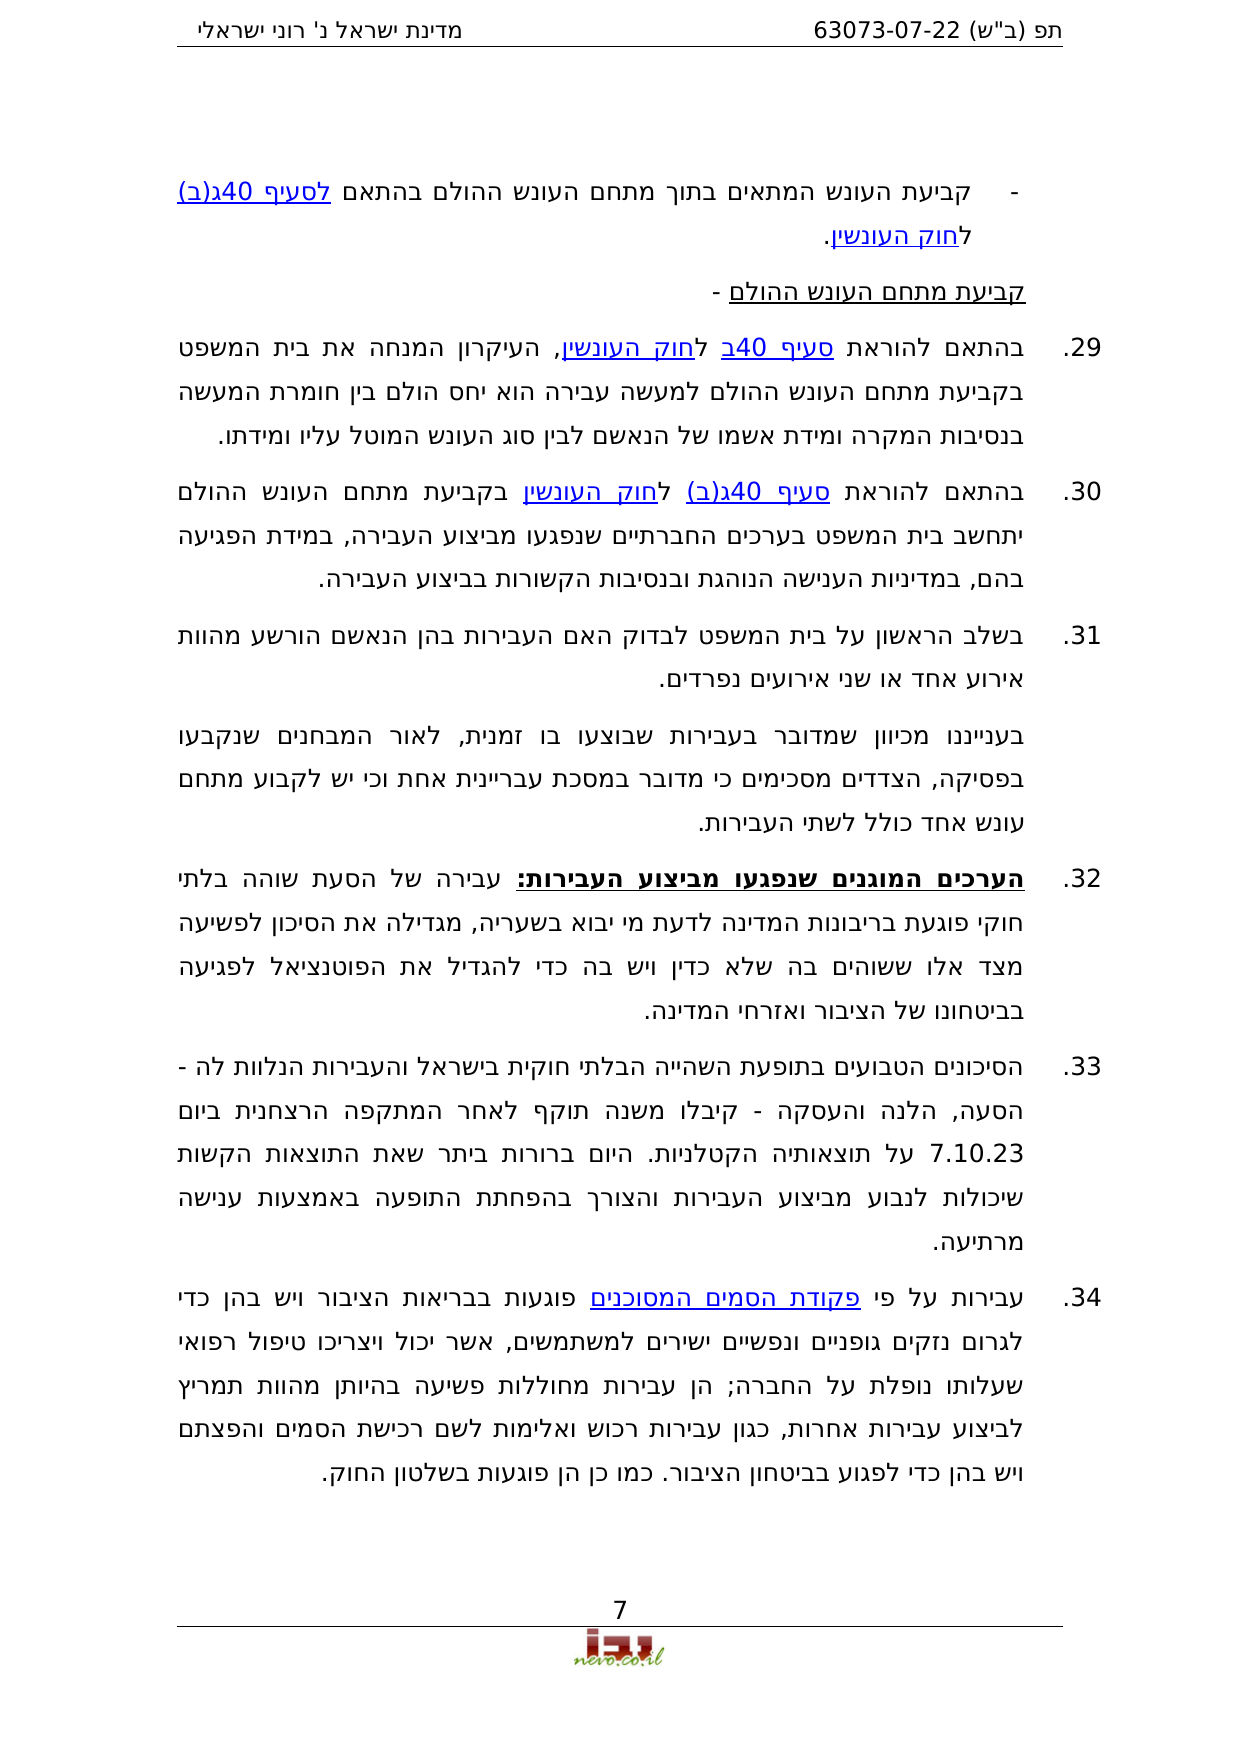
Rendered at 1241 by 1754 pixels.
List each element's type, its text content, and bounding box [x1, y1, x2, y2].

list בשלב הראשון על בית המשפט לבדוק האם העבירות בהן הנאשם הורשע מהוות אירוע אחד או שני אירועים נפרדים. [177, 621, 1062, 694]
list הערכים המוגנים שנפגעו מביצוע העבירות: עבירה של הסעת שוהה בלתי חוקי פוגעת בריבונות המדינה לדעת מי יבוא בשעריה, מגדילה את הסיכון לפשיעה מצד אלו ששוהים בה שלא כדין ויש בה כדי להגדיל את הפוטנציאל לפגיעה בביטחונו של הציבור ואזרחי המדינה. [177, 865, 1062, 1025]
list בענייננו מכיוון שמדובר בעבירות שבוצעו בו זמנית, לאור המבחנים שנקבעו בפסיקה, הצדדים מסכימים כי מדובר במסכת עבריינית אחת וכי יש לקבוע מתחם עונש אחד כולל לשתי העבירות. [177, 721, 1026, 838]
list הסיכונים הטבועים בתופעת השהייה הבלתי חוקית בישראל והעבירות הנלוות לה - הסעה, הלנה והעסקה - קיבלו משנה תוקף לאחר המתקפה הרצחנית ביום 7.10.23 על תוצאותיה הקטלניות. היום ברורות ביתר שאת התוצאות הקשות שיכולות לנבוע מביצוע העבירות והצורך בהפחתת התופעה באמצעות ענישה מרתיעה. [177, 1052, 1062, 1256]
list בהתאם להוראת סעיף 40ג(ב) לחוק העונשין בקביעת מתחם העונש ההולם יתחשב בית המשפט בערכים החברתיים שנפגעו מביצוע העבירה, במידת הפגיעה בהם, במדיניות הענישה הנוהגת ובנסיבות הקשורות בביצוע העבירה. [177, 477, 1062, 594]
list בהתאם להוראת סעיף 40ב לחוק העונשין, העיקרון המנחה את בית המשפט בקביעת מתחם העונש ההולם למעשה עבירה הוא יחס הולם בין חומרת המעשה בנסיבות המקרה ומידת אשמו של הנאשם לבין סוג העונש המוטל עליו ומידתו. [177, 333, 1062, 450]
list עבירות על פי פקודת הסמים המסוכנים פוגעות בבריאות הציבור ויש בהן כדי לגרום נזקים גופניים ונפשיים ישירים למשתמשים, אשר יכול ויצריכו טיפול רפואי שעלותו נופלת על החברה; הן עבירות מחוללות פשיעה בהיותן מהוות תמריץ לביצוע עבירות אחרות, כגון עבירות רכוש ואלימות לשם רכישת הסמים והפצתם ויש בהן כדי לפגוע בביטחון הציבור. כמו כן הן פוגעות בשלטון החוק. [177, 1283, 1062, 1488]
picture [574, 1628, 666, 1667]
text קביעת מתחם העונש ההולם - [177, 277, 1026, 306]
list קביעת העונש המתאים בתוך מתחם העונש ההולם בהתאם לסעיף 40ג(ב) לחוק העונשין. [177, 177, 1010, 250]
